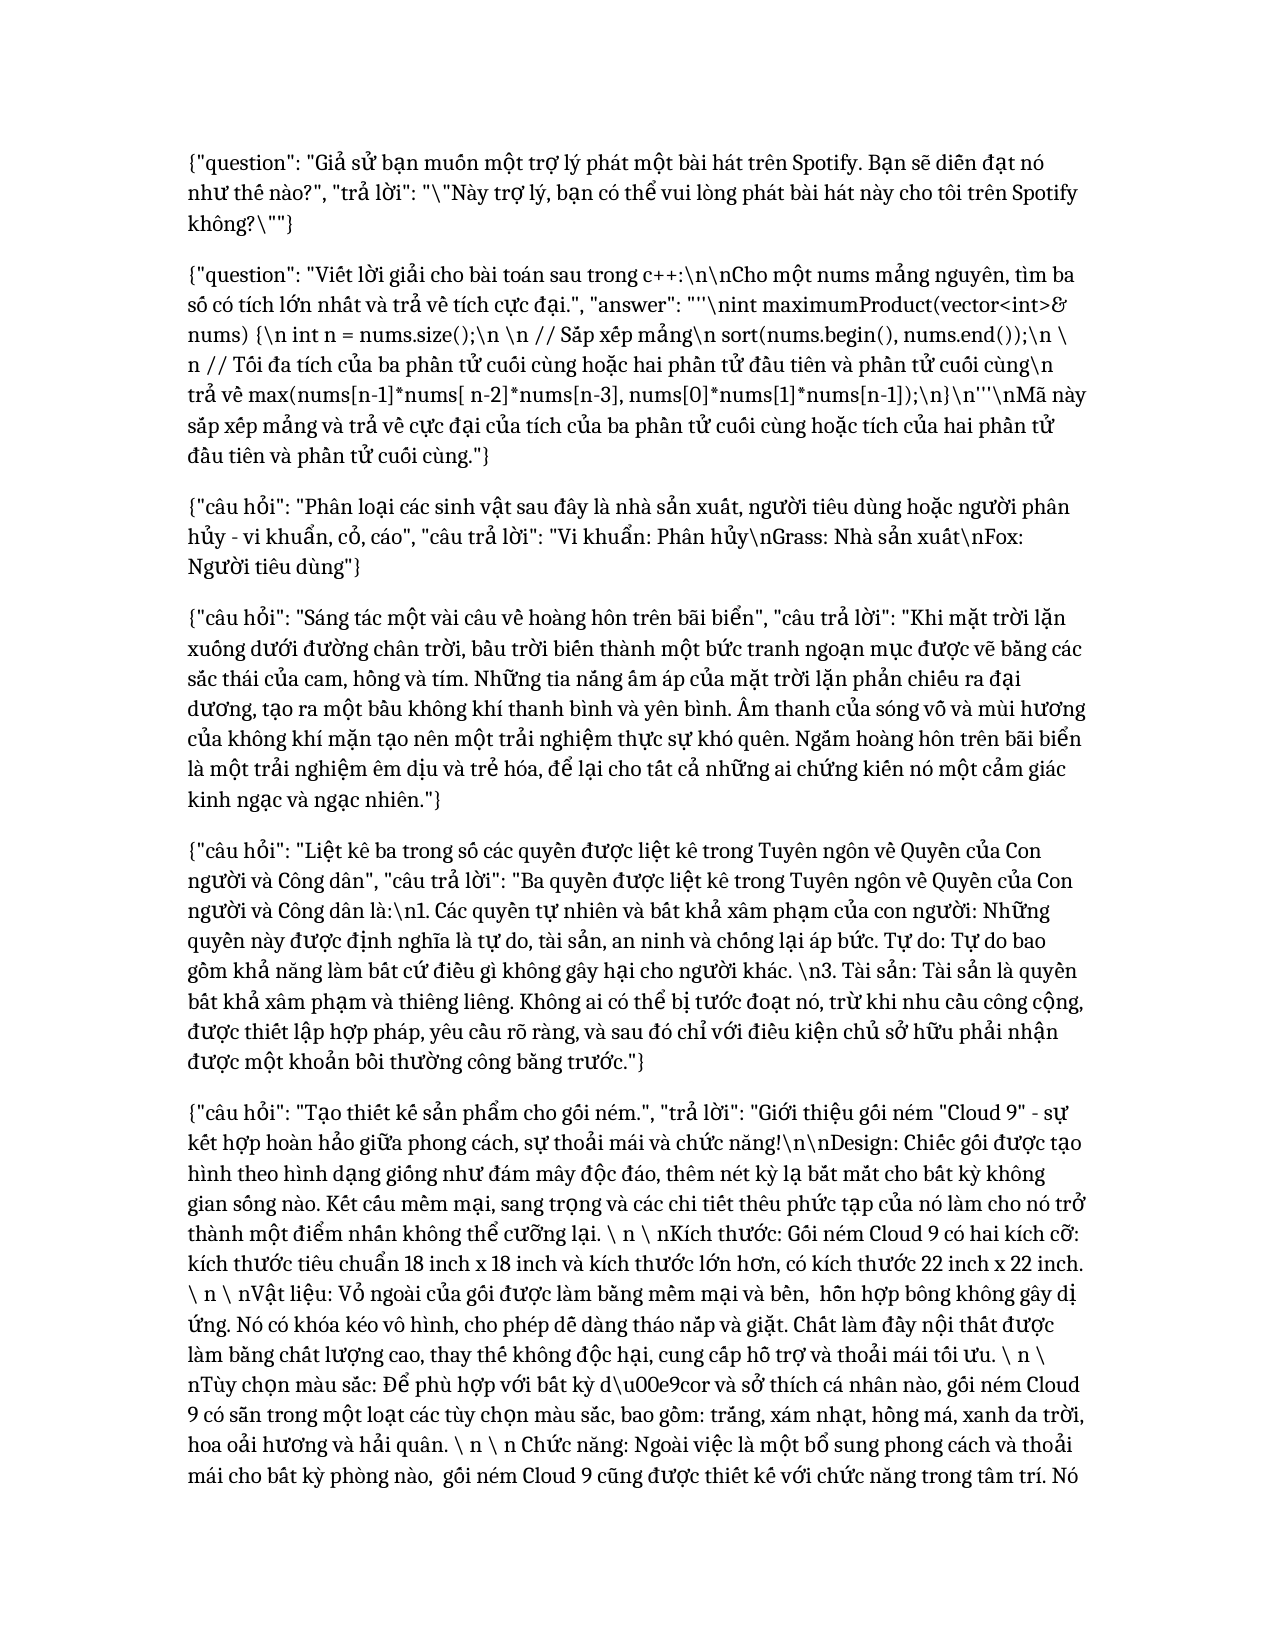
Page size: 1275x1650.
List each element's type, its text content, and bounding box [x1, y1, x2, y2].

text {"câu hỏi": "Phân loại các sinh vật sau đây là nhà sản xuất, người tiêu dùng hoặc người phân hủy - vi khuẩn, cỏ, cáo", "câu trả lời": "Vi khuẩn: Phân hủy\nGrass: Nhà sản xuất\nFox: Người tiêu dùng"} [187, 494, 1087, 581]
text {"câu hỏi": "Sáng tác một vài câu về hoàng hôn trên bãi biển", "câu trả lời": "Khi mặt trời lặn xuống dưới đường chân trời, bầu trời biến thành một bức tranh ngoạn mục được vẽ bằng các sắc thái của cam, hồng và tím. Những tia nắng ấm áp của mặt trời lặn phản chiếu ra đại dương, tạo ra một bầu không khí thanh bình và yên bình. Âm thanh của sóng vỗ và mùi hương của không khí mặn tạo nên một trải nghiệm thực sự khó quên. Ngắm hoàng hôn trên bãi biển là một trải nghiệm êm dịu và trẻ hóa, để lại cho tất cả những ai chứng kiến nó một cảm giác kinh ngạc và ngạc nhiên."} [187, 605, 1087, 813]
text {"question": "Giả sử bạn muốn một trợ lý phát một bài hát trên Spotify. Bạn sẽ diễn đạt nó như thế nào?", "trả lời": "\"Này trợ lý, bạn có thể vui lòng phát bài hát này cho tôi trên Spotify không?\""} [187, 150, 1087, 237]
text {"câu hỏi": "Liệt kê ba trong số các quyền được liệt kê trong Tuyên ngôn về Quyền của Con người và Công dân", "câu trả lời": "Ba quyền được liệt kê trong Tuyên ngôn về Quyền của Con người và Công dân là:\n1. Các quyền tự nhiên và bất khả xâm phạm của con người: Những quyền này được định nghĩa là tự do, tài sản, an ninh và chống lại áp bức. Tự do: Tự do bao gồm khả năng làm bất cứ điều gì không gây hại cho người khác. \n3. Tài sản: Tài sản là quyền bất khả xâm phạm và thiêng liêng. Không ai có thể bị tước đoạt nó, trừ khi nhu cầu công cộng, được thiết lập hợp pháp, yêu cầu rõ ràng, và sau đó chỉ với điều kiện chủ sở hữu phải nhận được một khoản bồi thường công bằng trước."} [187, 837, 1087, 1075]
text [187, 1100, 1087, 1489]
text {"question": "Viết lời giải cho bài toán sau trong c++:\n\nCho một nums mảng nguyên, tìm ba số có tích lớn nhất và trả về tích cực đại.", "answer": "''\nint maximumProduct(vector<int>& nums) {\n int n = nums.size();\n \n // Sắp xếp mảng\n sort(nums.begin(), nums.end());\n \n // Tối đa tích của ba phần tử cuối cùng hoặc hai phần tử đầu tiên và phần tử cuối cùng\n trả về max(nums[n-1]*nums[ n-2]*nums[n-3], nums[0]*nums[1]*nums[n-1]);\n}\n'''\nMã này sắp xếp mảng và trả về cực đại của tích của ba phần tử cuối cùng hoặc tích của hai phần tử đầu tiên và phần tử cuối cùng."} [187, 261, 1087, 469]
